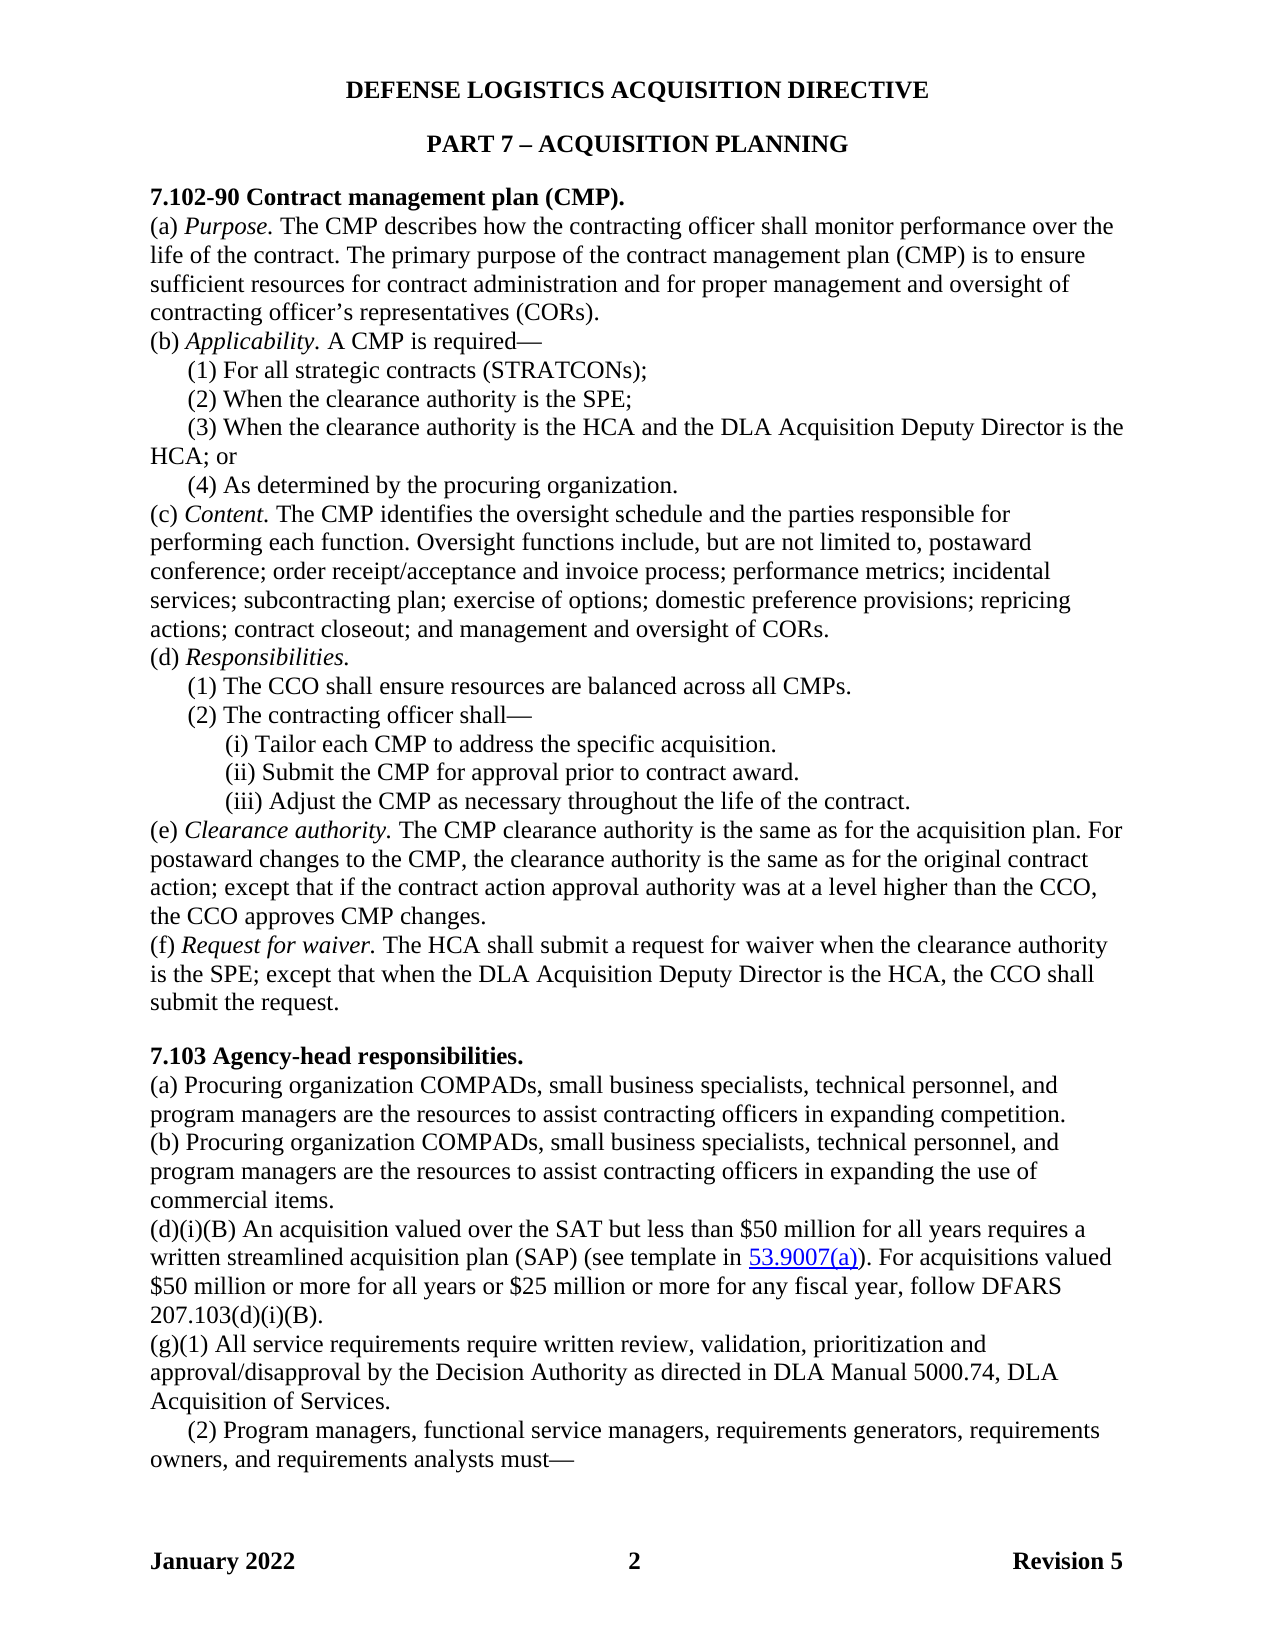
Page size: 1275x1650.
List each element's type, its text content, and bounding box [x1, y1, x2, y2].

text (g)(1) All service requirements require written review, validation, prioritization and approval/disapproval by the Decision Authority as directed in DLA Manual 5000.74, DLA Acquisition of Services. [150, 1329, 1125, 1415]
text (2) The contracting officer shall— [150, 700, 1125, 729]
text (ii) Submit the CMP for approval prior to contract award. [150, 757, 1125, 786]
text (f) Request for waiver. The HCA shall submit a request for waiver when the clearance authority is the SPE; except that when the DLA Acquisition Deputy Director is the HCA, the CCO shall submit the request. [150, 930, 1125, 1016]
text (1) For all strategic contracts (STRATCONs); [150, 355, 1125, 384]
text (a) Purpose. The CMP describes how the contracting officer shall monitor performance over the life of the contract. The primary purpose of the contract management plan (CMP) is to ensure sufficient resources for contract administration and for proper management and oversight of contracting officer’s representatives (CORs). [150, 211, 1125, 326]
text (b) Procuring organization COMPADs, small business specialists, technical personnel, and program managers are the resources to assist contracting officers in expanding the use of commercial items. [150, 1127, 1125, 1214]
text (d)(i)(B) An acquisition valued over the SAT but less than $50 million for all years requires a written streamlined acquisition plan (SAP) (see template in 53.9007(a)). For acquisitions valued $50 million or more for all years or $25 million or more for any fiscal year, follow DFARS 207.103(d)(i)(B). [150, 1214, 1125, 1329]
text (c) Content. The CMP identifies the oversight schedule and the parties responsible for performing each function. Oversight functions include, but are not limited to, postaward conference; order receipt/acceptance and invoice process; performance metrics; incidental services; subcontracting plan; exercise of options; domestic preference provisions; repricing actions; contract closeout; and management and oversight of CORs. [150, 499, 1125, 642]
subtitle 7.103 Agency-head responsibilities. [150, 1041, 1125, 1070]
text (2) When the clearance authority is the SPE; [150, 384, 1125, 412]
text (e) Clearance authority. The CMP clearance authority is the same as for the acquisition plan. For postaward changes to the CMP, the clearance authority is the same as for the original contract action; except that if the contract action approval authority was at a level higher than the CCO, the CCO approves CMP changes. [150, 815, 1125, 930]
text (iii) Adjust the CMP as necessary throughout the life of the contract. [150, 786, 1125, 815]
text (b) Applicability. A CMP is required— [150, 326, 1125, 355]
text (1) The CCO shall ensure resources are balanced across all CMPs. [150, 671, 1125, 700]
text (4) As determined by the procuring organization. [150, 470, 1125, 499]
subtitle 7.102-90 Contract management plan (CMP). [150, 182, 1125, 211]
text (2) Program managers, functional service managers, requirements generators, requirements owners, and requirements analysts must— [150, 1415, 1125, 1472]
text (i) Tailor each CMP to address the specific acquisition. [150, 729, 1125, 757]
text (3) When the clearance authority is the HCA and the DLA Acquisition Deputy Director is the HCA; or [150, 412, 1125, 470]
text (a) Procuring organization COMPADs, small business specialists, technical personnel, and program managers are the resources to assist contracting officers in expanding competition. [150, 1070, 1125, 1127]
text (d) Responsibilities. [150, 642, 1125, 671]
